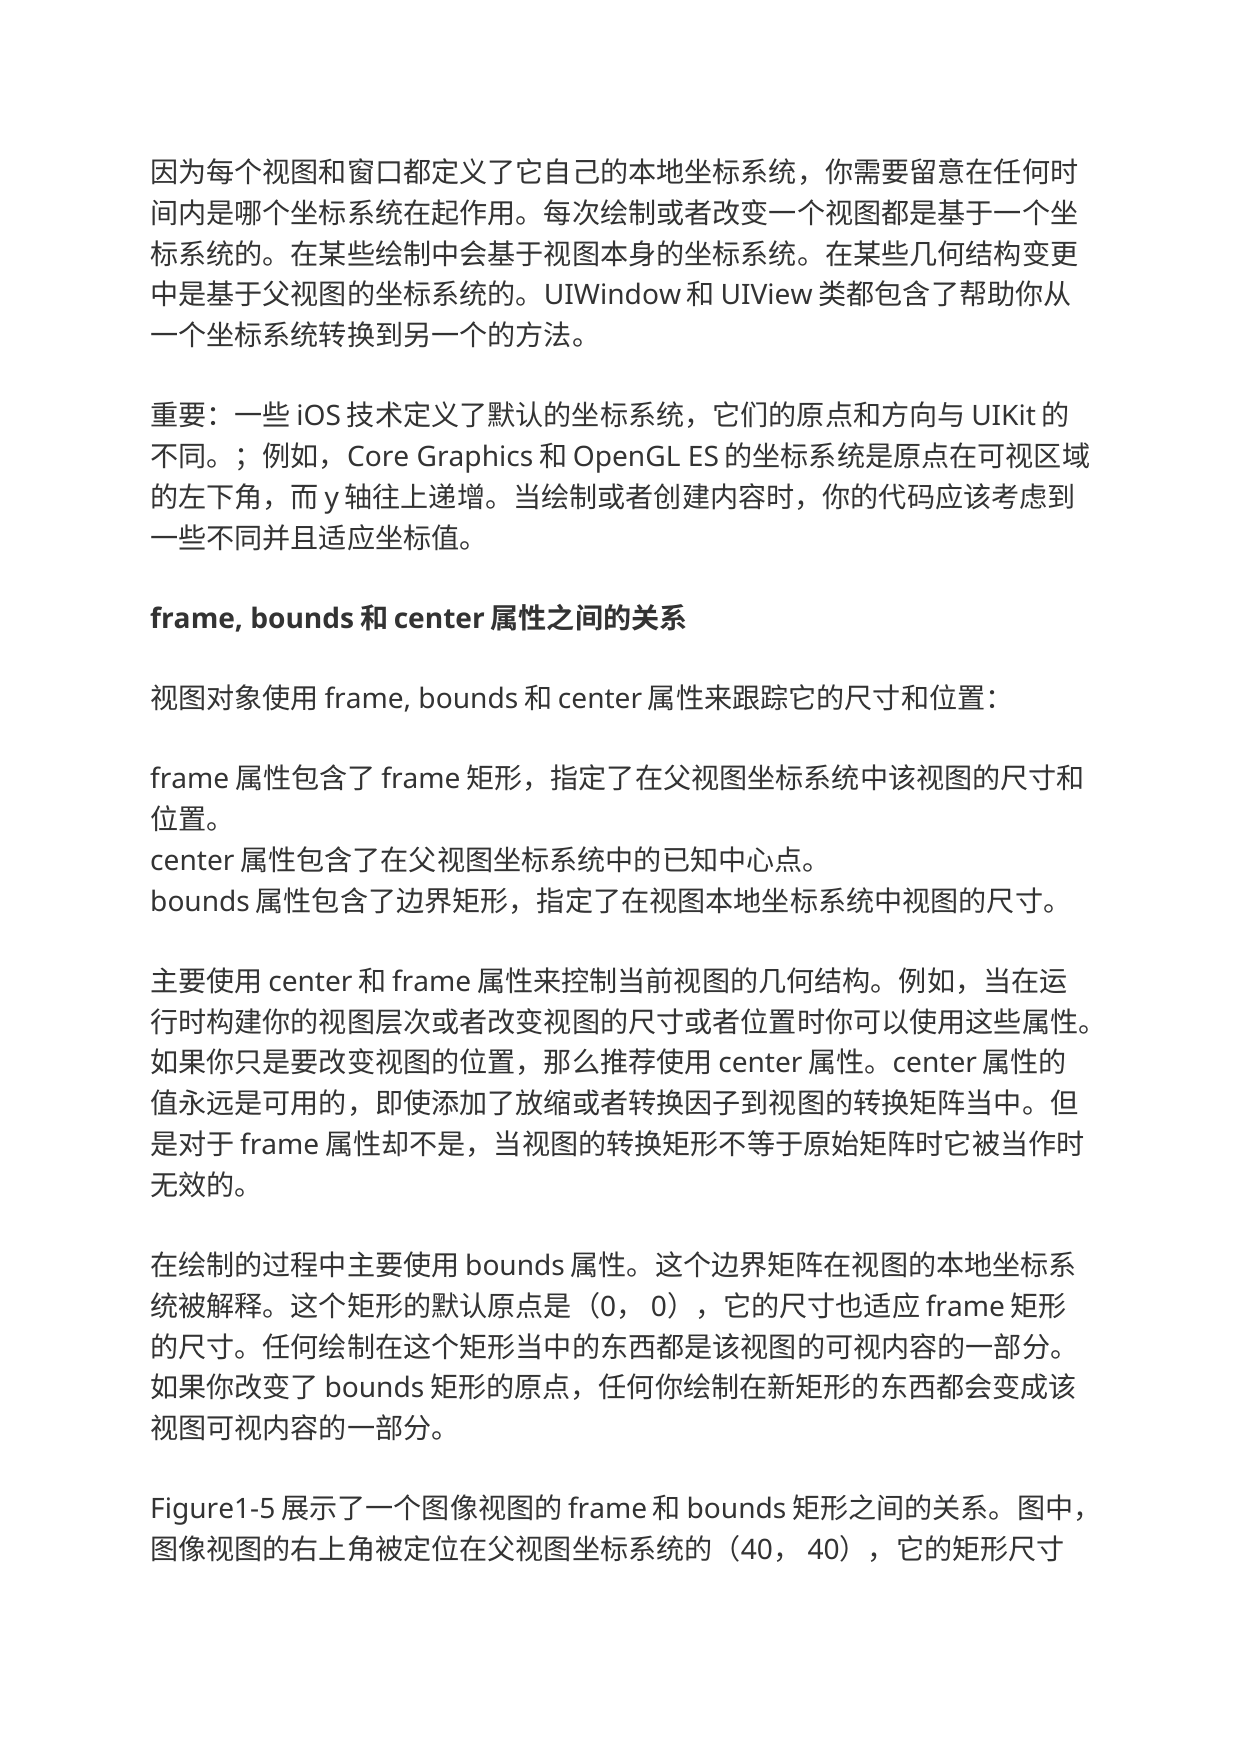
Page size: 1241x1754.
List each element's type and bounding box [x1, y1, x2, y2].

text [150, 150, 1090, 1568]
